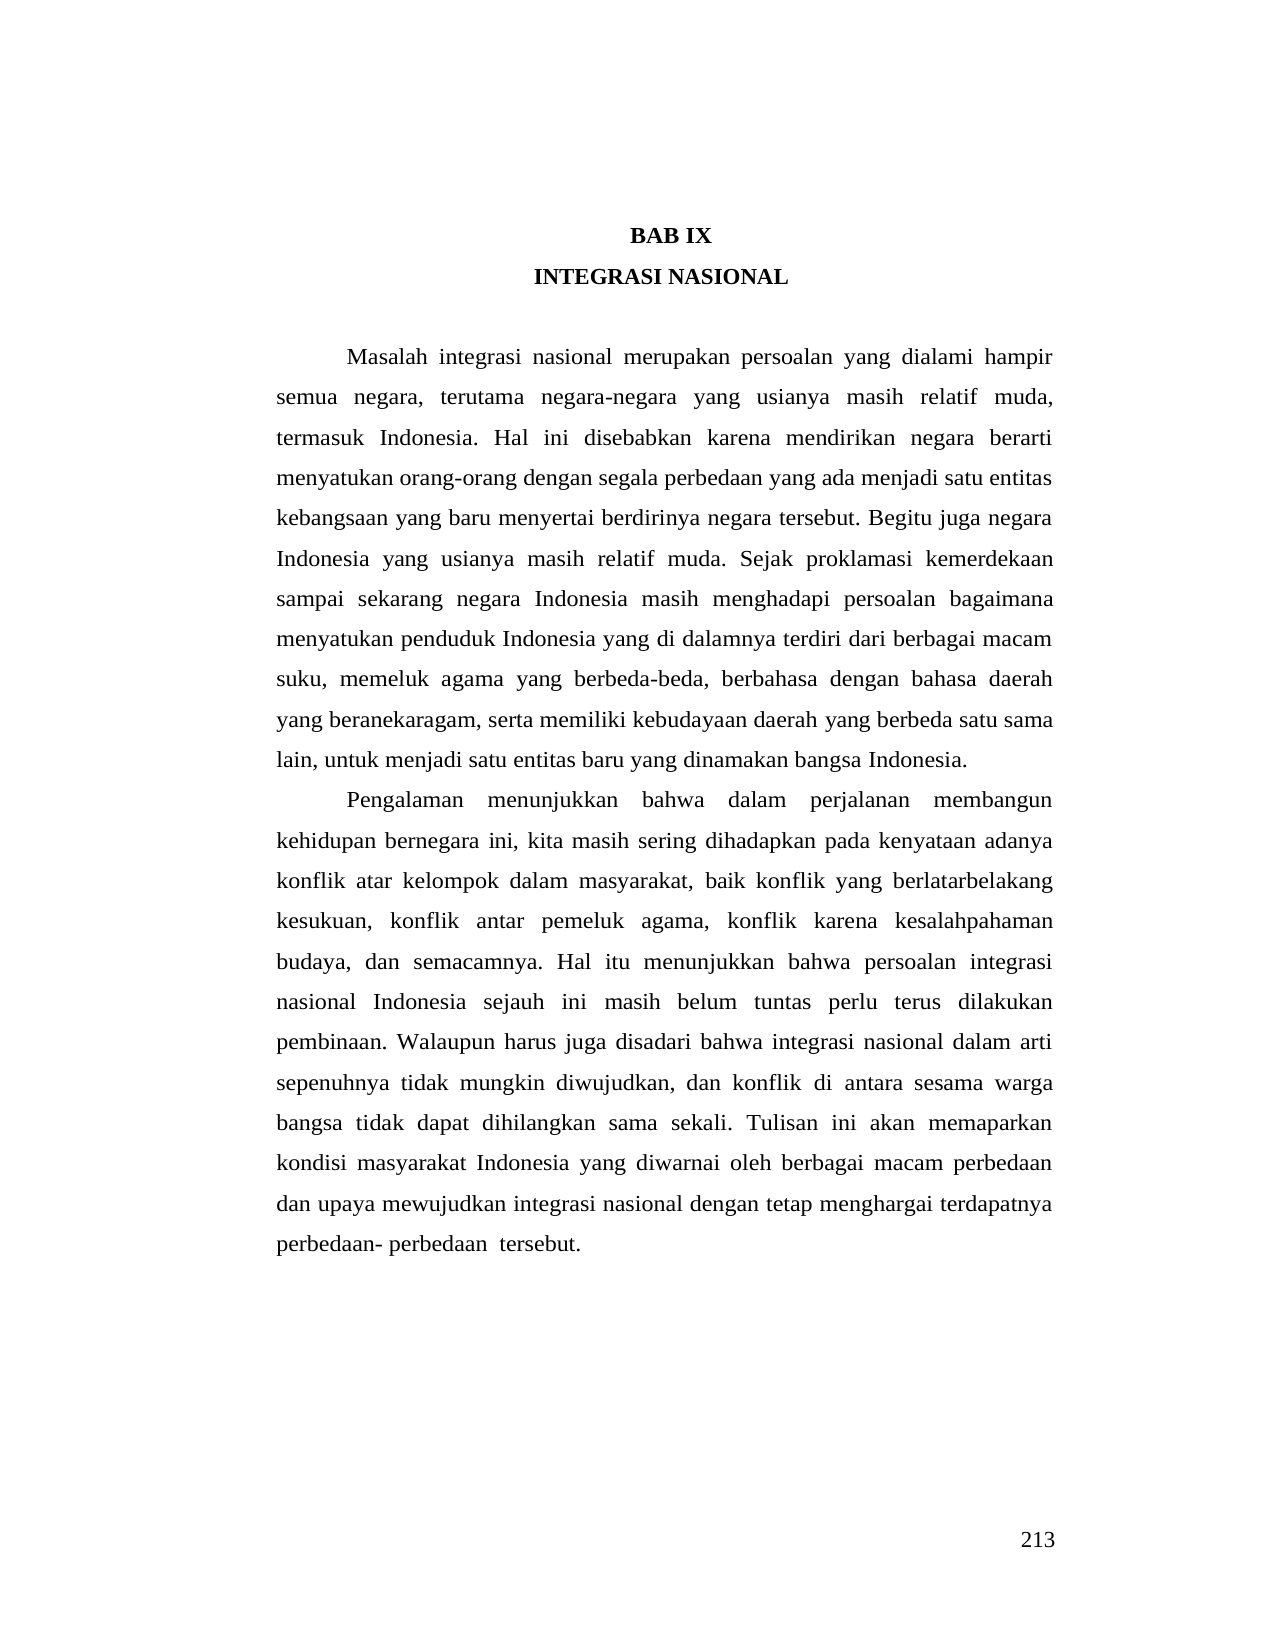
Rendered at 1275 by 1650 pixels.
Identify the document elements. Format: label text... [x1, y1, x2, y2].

subtitle BAB IX INTEGRASI NASIONAL [533, 222, 822, 289]
text Pengalaman menunjukkan bahwa dalam perjalanan membangun kehidupan bernegara ini, kita masih sering dihadapkan pada kenyataan adanya konflik atar kelompok dalam masyarakat, baik konflik yang berlatarbelakang kesukuan, konflik antar pemeluk agama, konflik karena kesalahpahaman budaya, dan semacamnya. Hal itu menunjukkan bahwa persoalan integrasi nasional Indonesia sejauh ini masih belum tuntas perlu terus dilakukan pembinaan. Walaupun harus juga disadari bahwa integrasi nasional dalam arti sepenuhnya tidak mungkin diwujudkan, dan konflik di antara sesama warga bangsa tidak dapat dihilangkan sama sekali. Tulisan ini akan memaparkan kondisi masyarakat Indonesia yang diwarnai oleh berbagai macam perbedaan dan upaya mewujudkan integrasi nasional dengan tetap menghargai terdapatnya perbedaan- perbedaan tersebut. [276, 787, 1053, 1256]
text Masalah integrasi nasional merupakan persoalan yang dialami hampir semua negara, terutama negara-negara yang usianya masih relatif muda, termasuk Indonesia. Hal ini disebabkan karena mendirikan negara berarti menyatukan orang-orang dengan segala perbedaan yang ada menjadi satu entitas kebangsaan yang baru menyertai berdirinya negara tersebut. Begitu juga negara Indonesia yang usianya masih relatif muda. Sejak proklamasi kemerdekaan sampai sekarang negara Indonesia masih menghadapi persoalan bagaimana menyatukan penduduk Indonesia yang di dalamnya terdiri dari berbagai macam suku, memeluk agama yang berbeda-beda, berbahasa dengan bahasa daerah yang beranekaragam, serta memiliki kebudayaan daerah yang berbeda satu sama lain, untuk menjadi satu entitas baru yang dinamakan bangsa Indonesia. [276, 343, 1053, 772]
